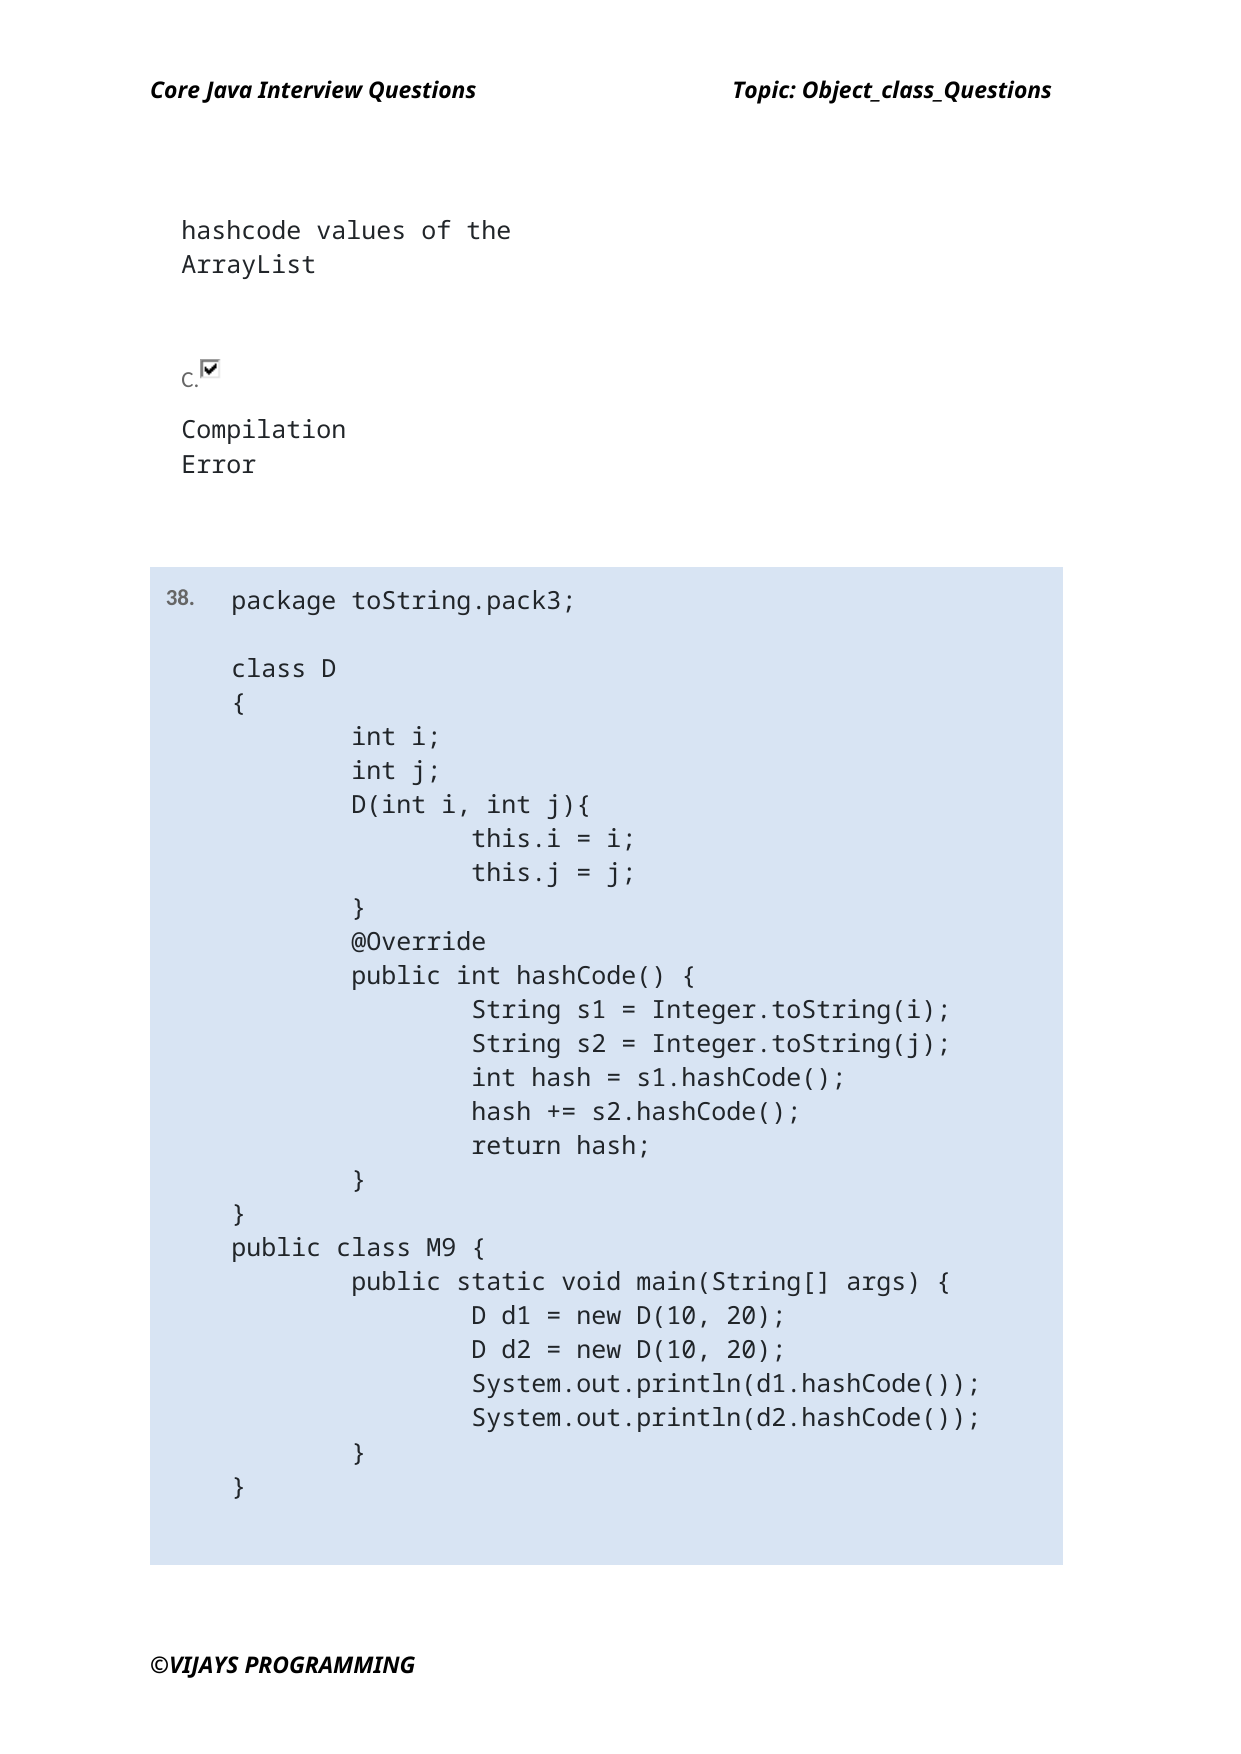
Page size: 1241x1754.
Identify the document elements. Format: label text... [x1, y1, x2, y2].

table_cell [150, 150, 1090, 567]
table_cell package toString.pack3; class D { int i; int j; D(int i, int j){ this.i = i; this.j = j; } @Override public int hashCode() { String s1 = Integer.toString(i); String s2 = Integer.toString(j); int hash = s1.hashCode(); hash += s2.hashCode(); return hash; } } public class M9 { public static void main(String[] args) { D d1 = new D(10, 20); D d2 = new D(10, 20); System.out.println(d1.hashCode()); System.out.println(d2.hashCode()); } } [216, 567, 1063, 1565]
table_cell 38. [150, 567, 216, 1565]
